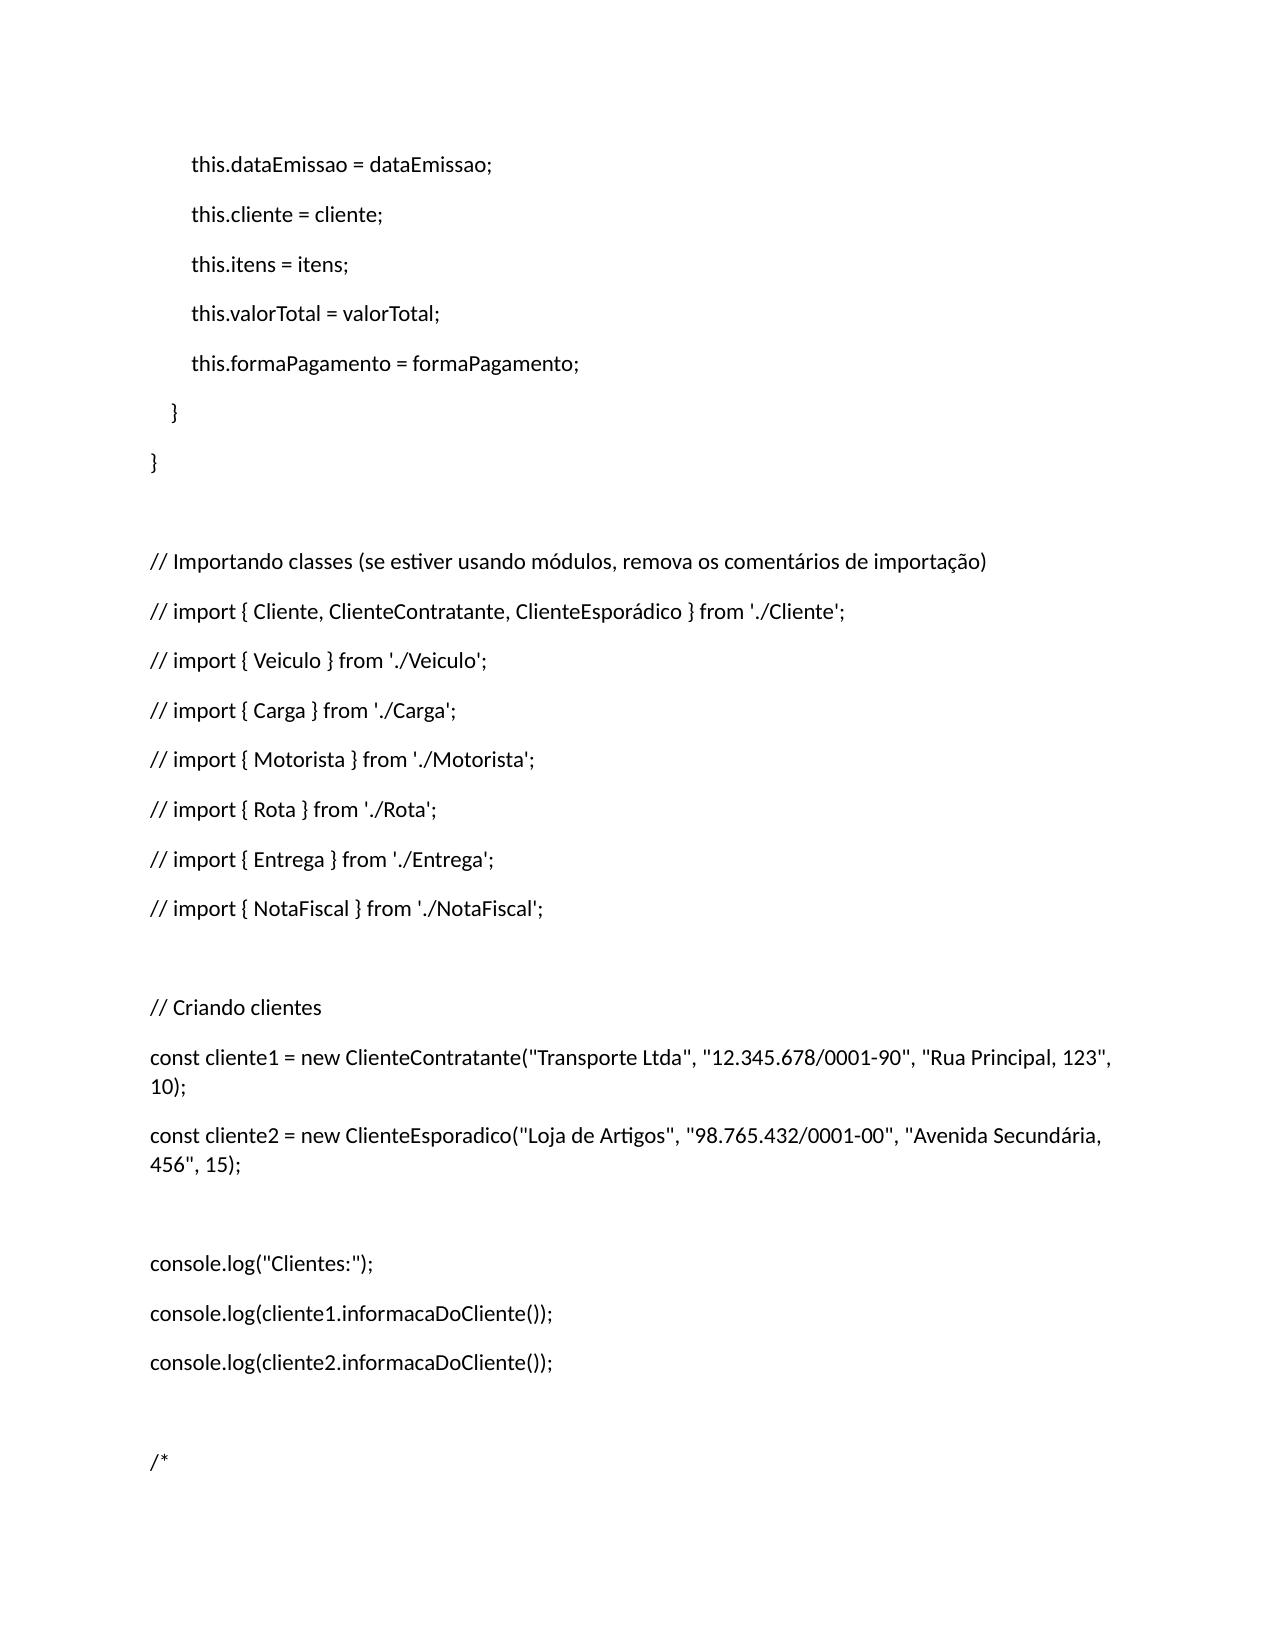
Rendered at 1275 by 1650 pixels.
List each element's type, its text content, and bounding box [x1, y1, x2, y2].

text this.itens = itens; [150, 249, 1125, 278]
text this.valorTotal = valorTotal; [150, 299, 1125, 327]
text /* [150, 1447, 1125, 1476]
text // import { Entrega } from './Entrega'; [150, 844, 1125, 873]
text const cliente2 = new ClienteEsporadico("Loja de Artigos", "98.765.432/0001-00", "Avenida Secundária, 456", 15); [150, 1121, 1125, 1178]
text // import { NotaFiscal } from './NotaFiscal'; [150, 894, 1125, 922]
text } [150, 447, 1125, 476]
text // import { Veiculo } from './Veiculo'; [150, 646, 1125, 674]
text // import { Carga } from './Carga'; [150, 695, 1125, 724]
text } [150, 398, 1125, 427]
text // import { Cliente, ClienteContratante, ClienteEsporádico } from './Cliente'; [150, 596, 1125, 625]
text // Criando clientes [150, 993, 1125, 1022]
text // Importando classes (se estiver usando módulos, remova os comentários de importação) [150, 547, 1125, 575]
text this.formaPagamento = formaPagamento; [150, 348, 1125, 377]
text console.log("Clientes:"); [150, 1249, 1125, 1277]
text this.dataEmissao = dataEmissao; [150, 150, 1125, 179]
text console.log(cliente2.informacaDoCliente()); [150, 1348, 1125, 1377]
text this.cliente = cliente; [150, 199, 1125, 228]
text // import { Rota } from './Rota'; [150, 794, 1125, 823]
text console.log(cliente1.informacaDoCliente()); [150, 1298, 1125, 1327]
text // import { Motorista } from './Motorista'; [150, 745, 1125, 774]
text const cliente1 = new ClienteContratante("Transporte Ltda", "12.345.678/0001-90", "Rua Principal, 123", 10); [150, 1042, 1125, 1100]
